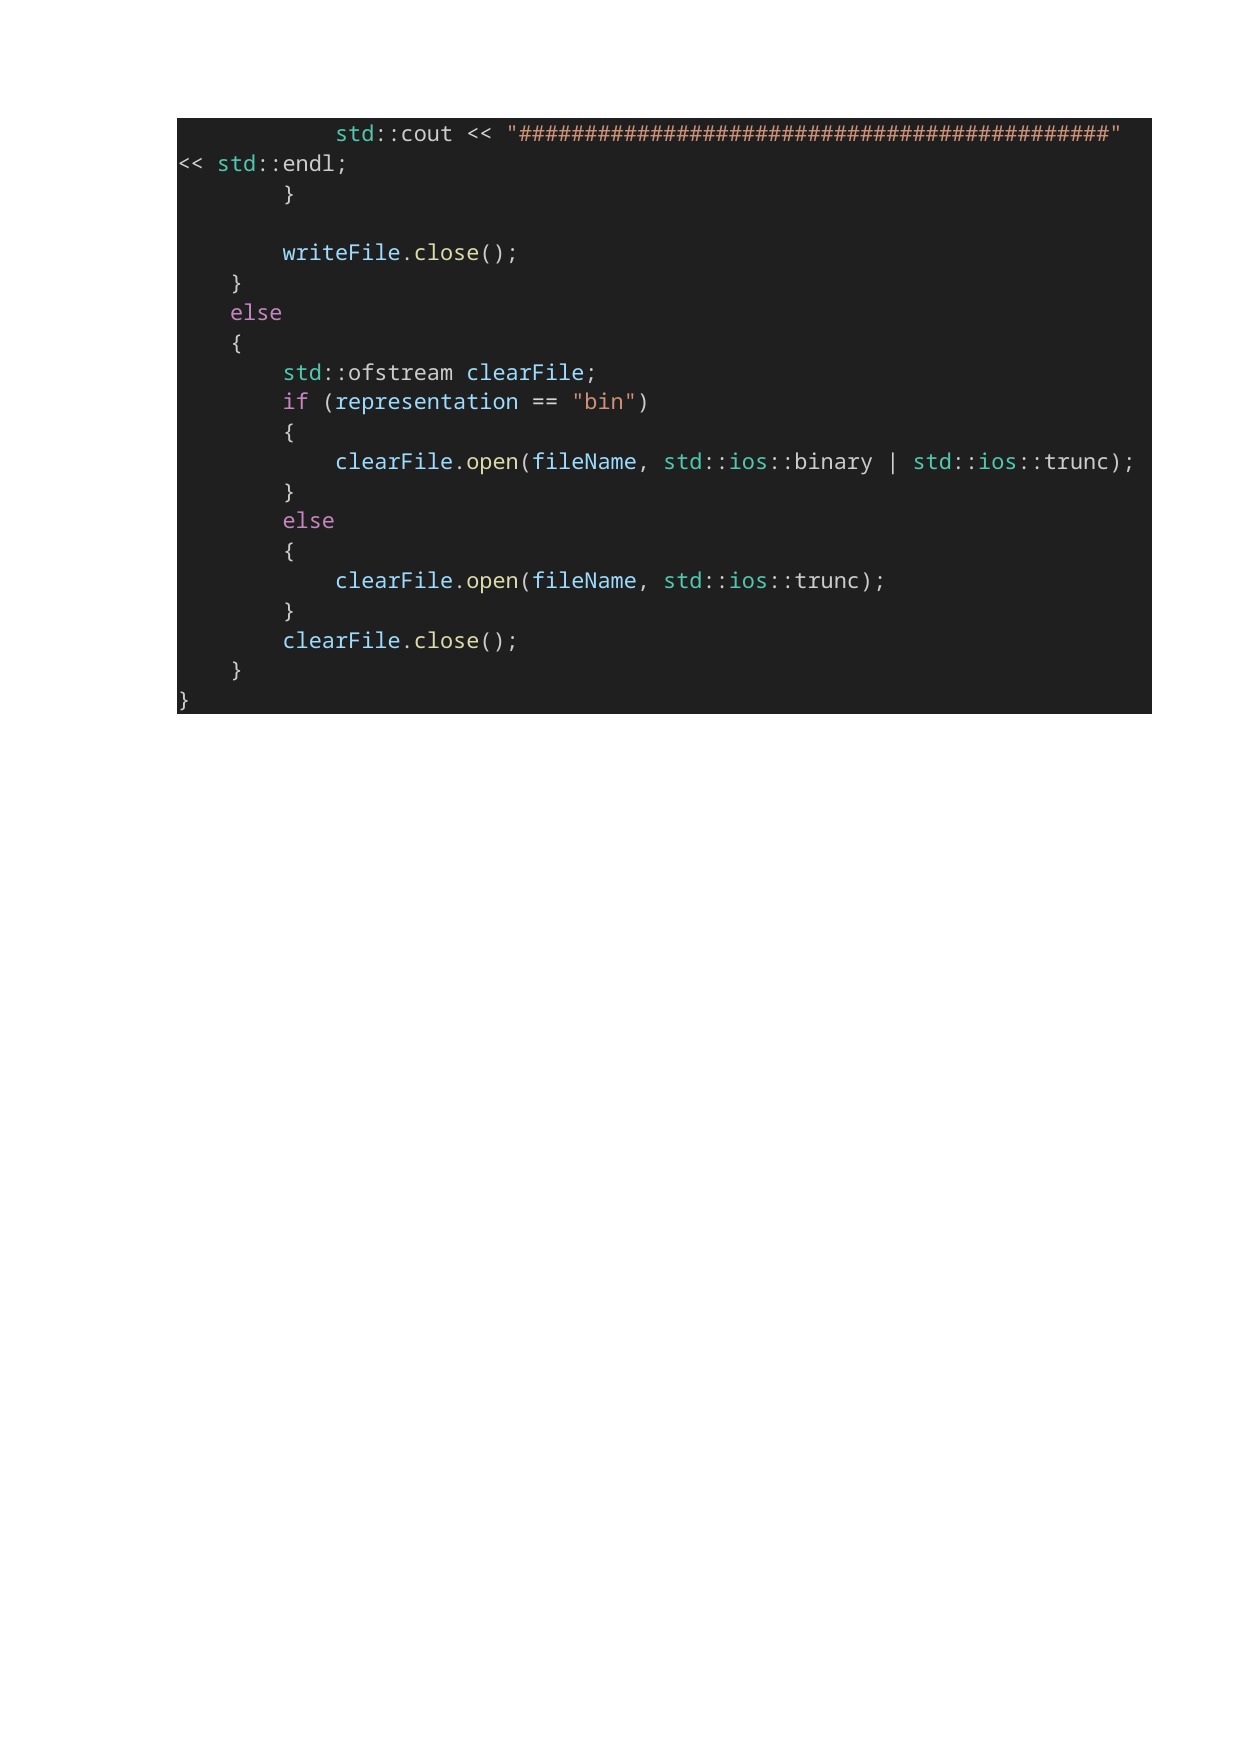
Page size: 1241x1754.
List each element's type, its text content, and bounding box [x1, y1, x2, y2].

text } [177, 267, 1152, 297]
text if (representation == "bin") [177, 386, 1152, 416]
text else [177, 505, 1152, 535]
text } [177, 654, 1152, 684]
text { [177, 416, 1152, 446]
text clearFile.open(fileName, std::ios::trunc); [177, 565, 1152, 595]
text else [177, 297, 1152, 327]
text clearFile.close(); [177, 624, 1152, 654]
text } [177, 684, 1152, 714]
text } [177, 595, 1152, 624]
text writeFile.close(); [177, 237, 1152, 267]
text clearFile.open(fileName, std::ios::binary | std::ios::trunc); [177, 446, 1152, 476]
text { [177, 535, 1152, 565]
text } [177, 476, 1152, 505]
text } [177, 178, 1152, 207]
text { [177, 327, 1152, 356]
text std::ofstream clearFile; [177, 356, 1152, 386]
text std::cout << "#############################################" << std::endl; [177, 118, 1152, 178]
